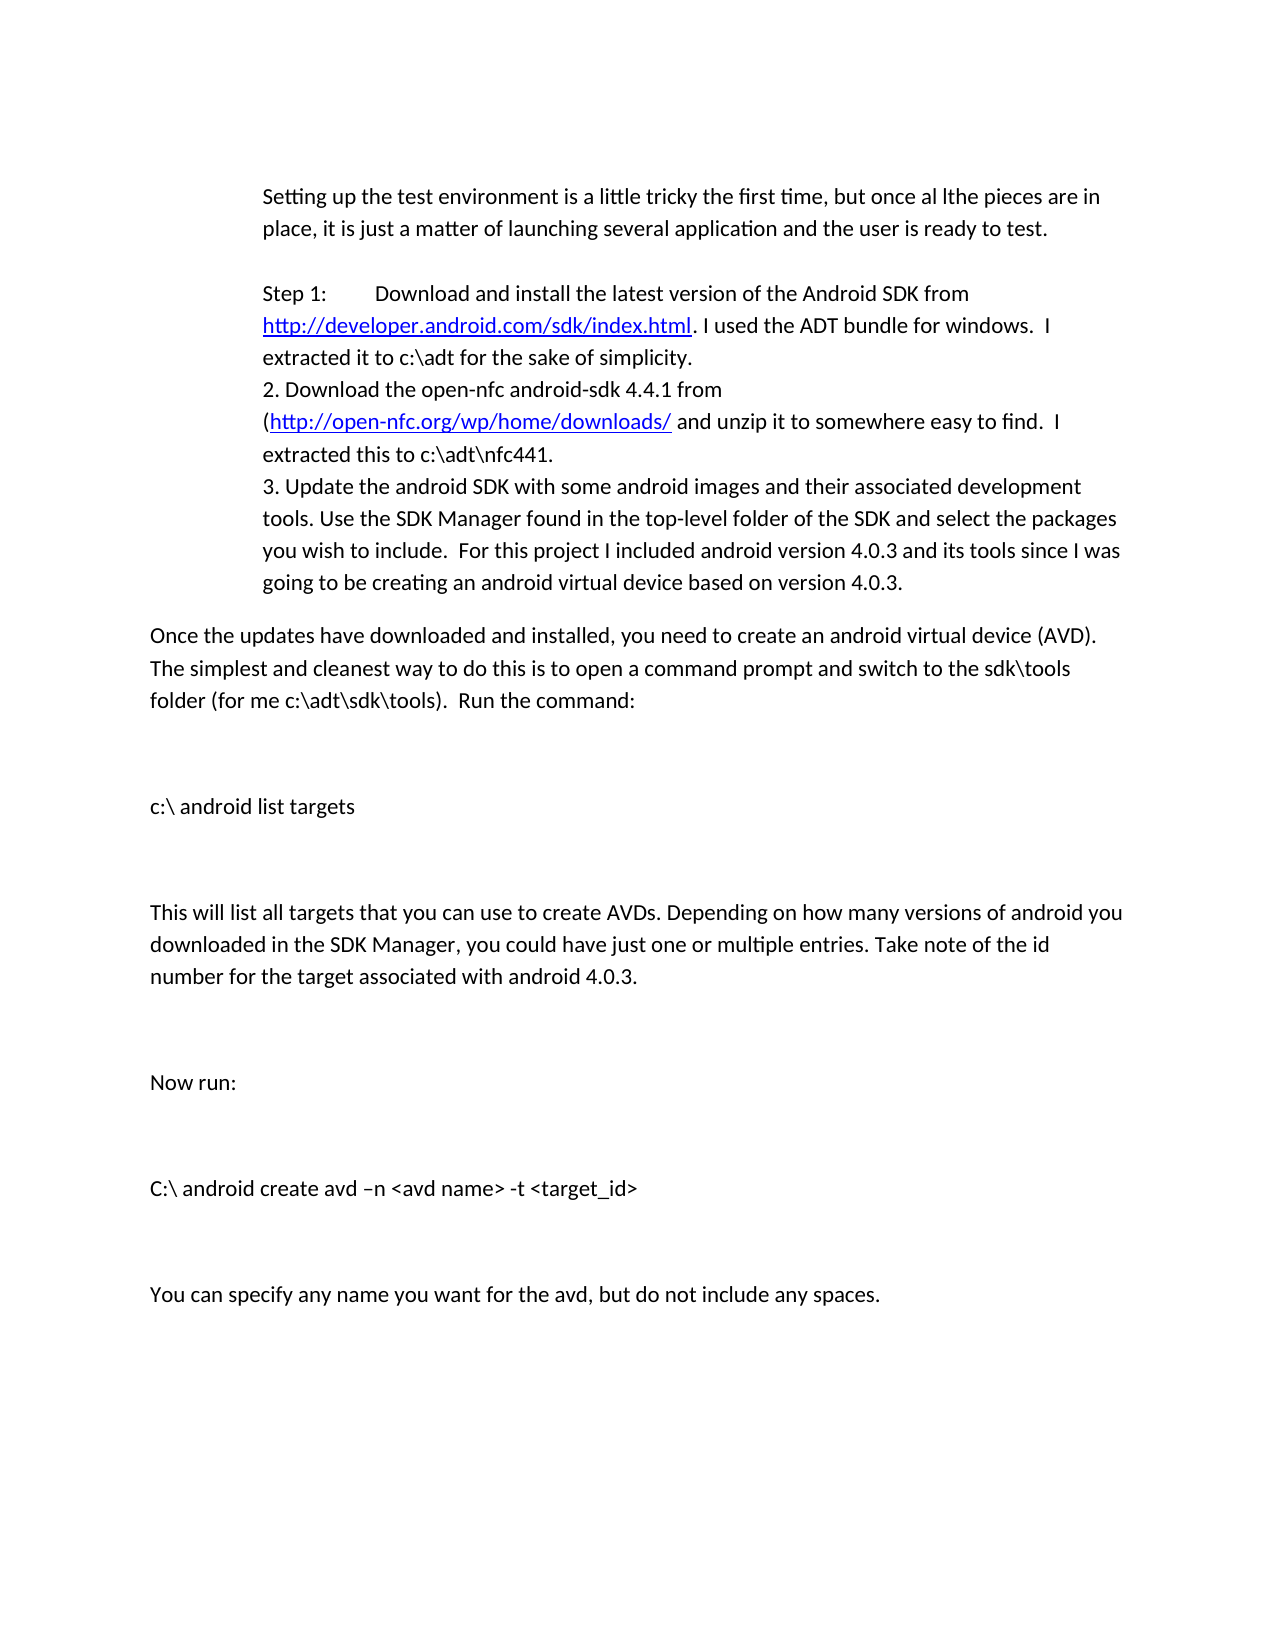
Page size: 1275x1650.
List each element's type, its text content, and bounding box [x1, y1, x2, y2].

list Setting up the test environment is a little tricky the first time, but once al lthe pieces are in place, it is just a matter of launching several application and the user is ready to test. [262, 182, 1125, 242]
text This will list all targets that you can use to create AVDs. Depending on how many versions of android you downloaded in the SDK Manager, you could have just one or multiple entries. Take note of the id number for the target associated with android 4.0.3. [150, 898, 1125, 990]
list 2. Download the open-nfc android-sdk 4.4.1 from (http://open-nfc.org/wp/home/downloads/ and unzip it to somewhere easy to find. I extracted this to c:\adt\nfc441. [262, 375, 1125, 468]
text Once the updates have downloaded and installed, you need to create an android virtual device (AVD). The simplest and cleanest way to do this is to open a command prompt and switch to the sdk\tools folder (for me c:\adt\sdk\tools). Run the command: [150, 621, 1125, 714]
list Step 1: Download and install the latest version of the Android SDK from http://developer.android.com/sdk/index.html. I used the ADT bundle for windows. I extracted it to c:\adt for the sake of simplicity. [262, 279, 1125, 371]
list 3. Update the android SDK with some android images and their associated development tools. Use the SDK Manager found in the top-level folder of the SDK and select the packages you wish to include. For this project I included android version 4.0.3 and its tools since I was going to be creating an android virtual device based on version 4.0.3. [262, 472, 1125, 596]
text Now run: [150, 1068, 1125, 1096]
text C:\ android create avd –n <avd name> -t <target_id> [150, 1174, 1125, 1202]
text c:\ android list targets [150, 792, 1125, 820]
text You can specify any name you want for the avd, but do not include any spaces. [150, 1280, 1125, 1308]
